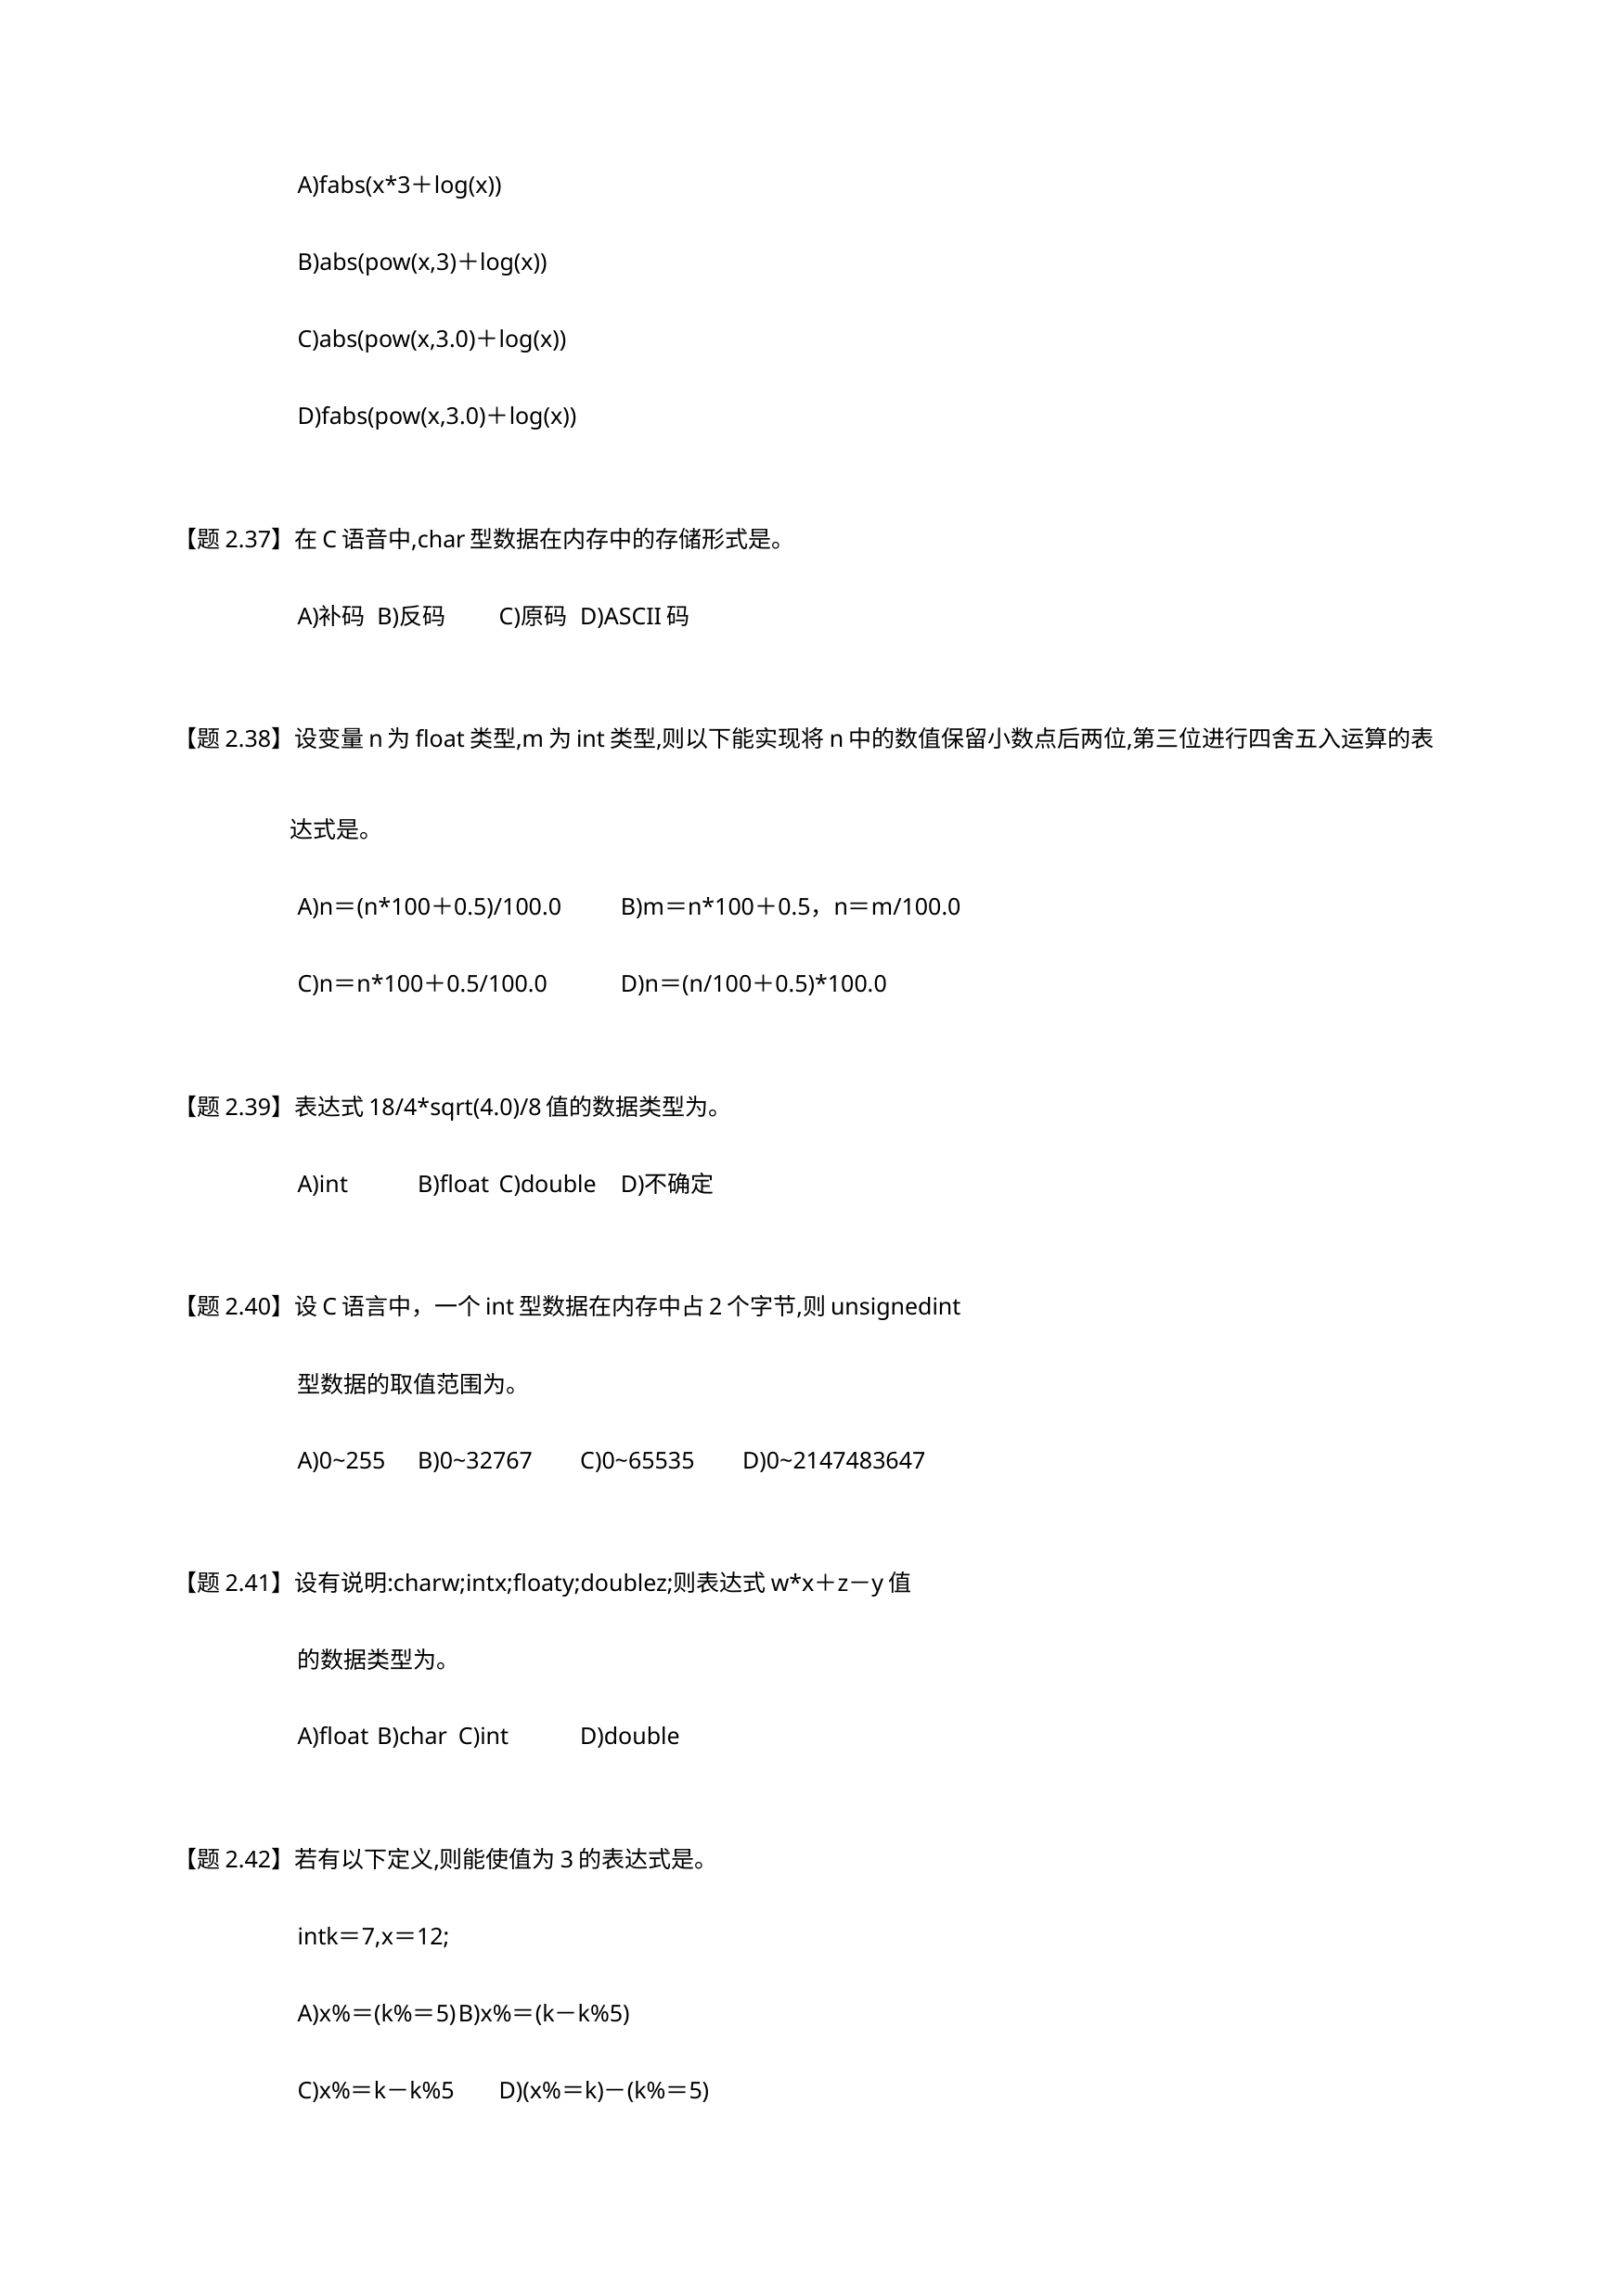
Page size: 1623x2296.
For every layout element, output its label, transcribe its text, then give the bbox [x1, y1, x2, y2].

text A)int B)float C)double D)不确定 [297, 1152, 1449, 1212]
text 型数据的取值范围为。 [297, 1353, 1449, 1413]
text D)fabs(pow(x,3.0)＋log(x)) [297, 384, 1449, 444]
text 【题2.40】设C语言中，一个int型数据在内存中占2个字节,则unsignedint [174, 1275, 1449, 1335]
text 【题2.39】表达式18/4*sqrt(4.0)/8值的数据类型为。 [174, 1075, 1449, 1135]
text A)fabs(x*3＋log(x)) [297, 153, 1449, 213]
text A)x%＝(k%＝5) B)x%＝(k－k%5) [297, 1982, 1449, 2042]
text A)0~255 B)0~32767 C)0~65535 D)0~2147483647 [297, 1430, 1449, 1490]
text 【题2.37】在C语音中,char型数据在内存中的存储形式是。 [174, 507, 1449, 568]
text intk＝7,x＝12; [297, 1905, 1449, 1965]
text 【题2.42】若有以下定义,则能使值为3的表达式是。 [174, 1828, 1449, 1888]
text A)float B)char C)int D)double [297, 1705, 1449, 1765]
text C)abs(pow(x,3.0)＋log(x)) [297, 307, 1449, 367]
text C)x%＝k－k%5 D)(x%＝k)－(k%＝5) [297, 2059, 1449, 2119]
text 【题2.41】设有说明:charw;intx;floaty;doublez;则表达式w*x＋z－y值 [174, 1551, 1449, 1611]
text A)n＝(n*100＋0.5)/100.0 B)m＝n*100＋0.5，n＝m/100.0 [297, 875, 1449, 935]
text B)abs(pow(x,3)＋log(x)) [297, 230, 1449, 290]
text C)n＝n*100＋0.5/100.0 D)n＝(n/100＋0.5)*100.0 [297, 952, 1449, 1012]
text 【题2.38】设变量n为float类型,m为int类型,则以下能实现将n中的数值保留小数点后两位,第三位进行四舍五入运算的表达式是。 [174, 707, 1449, 858]
text A)补码 B)反码 C)原码 D)ASCII码 [297, 584, 1449, 645]
text 的数据类型为。 [297, 1628, 1449, 1688]
